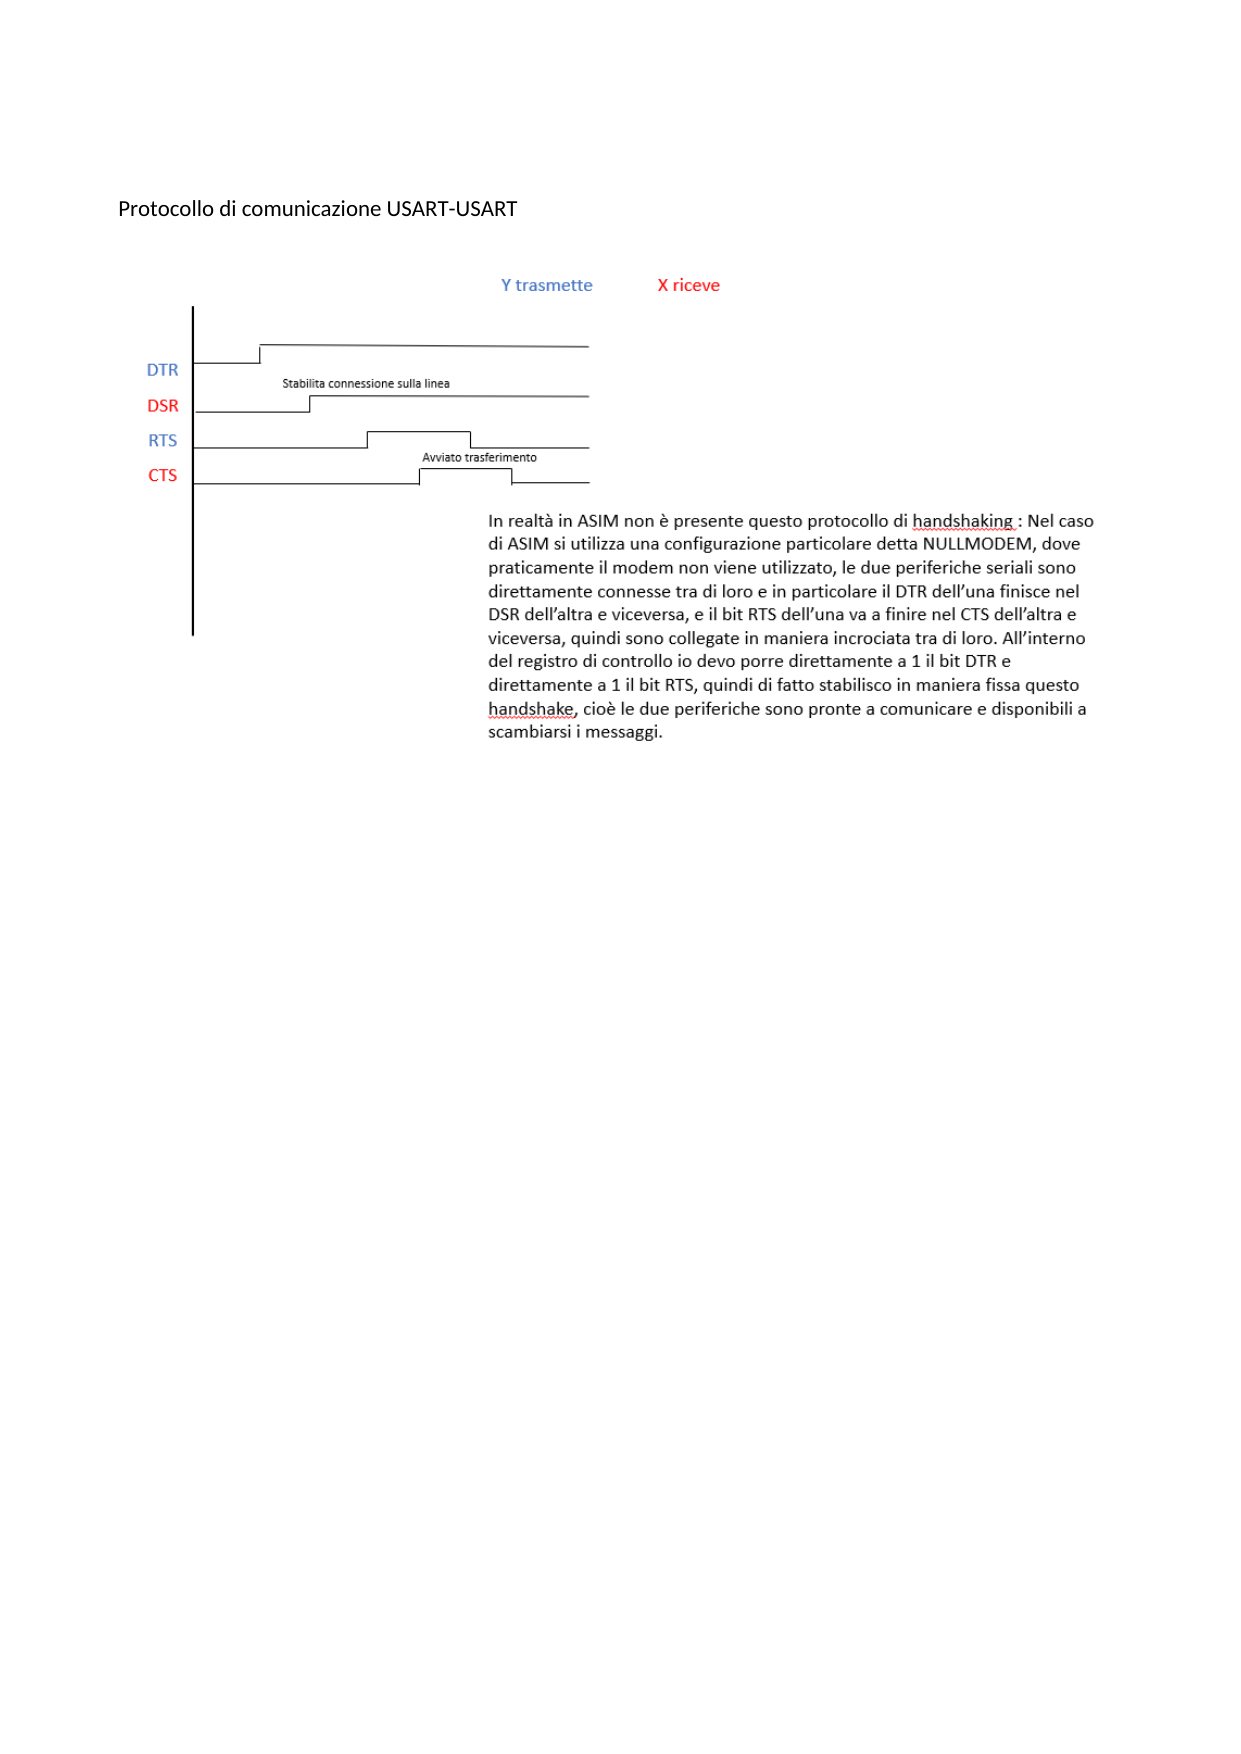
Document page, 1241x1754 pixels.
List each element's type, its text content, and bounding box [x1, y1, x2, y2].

text Protocollo di comunicazione USART-USART [118, 194, 1122, 222]
picture [118, 241, 1123, 755]
